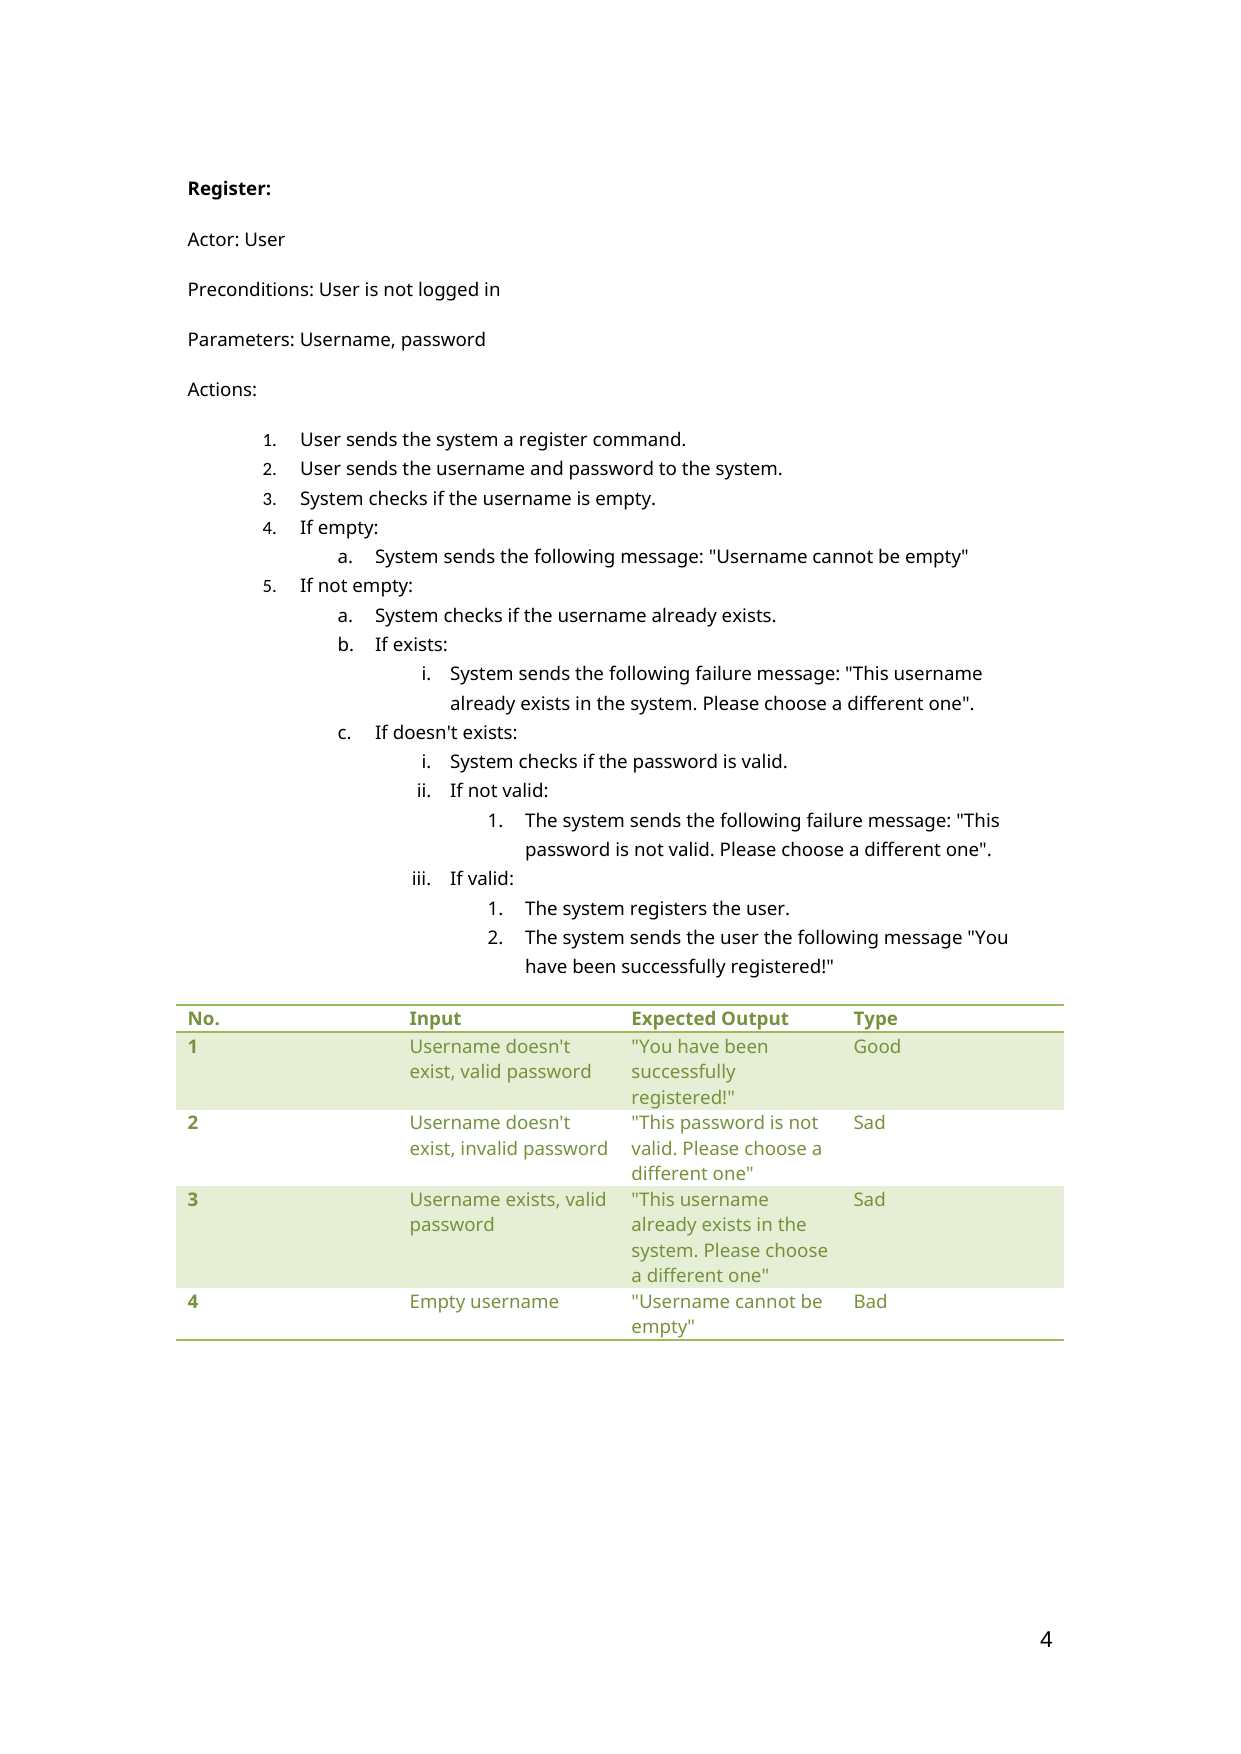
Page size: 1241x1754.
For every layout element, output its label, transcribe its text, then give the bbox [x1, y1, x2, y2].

text Parameters: Username, password [187, 326, 1053, 352]
list The system registers the user. [487, 895, 1053, 920]
table_cell 2 [176, 1110, 398, 1186]
table_cell "You have been successfully registered!" [620, 1033, 842, 1110]
list If empty: [262, 514, 1053, 540]
table_cell Empty username [398, 1288, 620, 1339]
text Register: [187, 175, 1053, 201]
list System sends the following message: "Username cannot be empty" [337, 543, 1053, 569]
list The system sends the following failure message: "This password is not valid. Please choose a different one". [487, 807, 1053, 862]
list If not empty: [262, 573, 1053, 598]
text Actions: [187, 376, 1053, 402]
list If doesn't exists: [337, 719, 1053, 745]
list System sends the following failure message: "This username already exists in the system. Please choose a different one". [431, 661, 1053, 715]
list System checks if the password is valid. [431, 748, 1053, 774]
table_cell Username doesn't exist, valid password [398, 1033, 620, 1110]
list User sends the system a register command. [262, 426, 1053, 452]
list The system sends the user the following message "You have been successfully registered!" [487, 924, 1053, 979]
table_cell Bad [842, 1288, 1064, 1339]
list If not valid: [431, 778, 1053, 803]
list If valid: [431, 866, 1053, 891]
table_cell Sad [842, 1186, 1064, 1288]
text Actor: User [187, 226, 1053, 252]
text Preconditions: User is not logged in [187, 276, 1053, 302]
table_header No. [176, 1006, 398, 1031]
table_cell 3 [176, 1186, 398, 1288]
table_cell Sad [842, 1110, 1064, 1186]
list User sends the username and password to the system. [262, 456, 1053, 481]
table_cell Good [842, 1033, 1064, 1110]
table_header Type [842, 1006, 1064, 1031]
table_header Input [398, 1006, 620, 1031]
table_cell "This password is not valid. Please choose a different one" [620, 1110, 842, 1186]
table_cell Username exists, valid password [398, 1186, 620, 1288]
table_cell 1 [176, 1033, 398, 1110]
table_cell Username doesn't exist, invalid password [398, 1110, 620, 1186]
list If exists: [337, 631, 1053, 657]
table_cell "This username already exists in the system. Please choose a different one" [620, 1186, 842, 1288]
table_cell "Username cannot be empty" [620, 1288, 842, 1339]
table_header Expected Output [620, 1006, 842, 1031]
list System checks if the username is empty. [262, 485, 1053, 511]
table_cell 4 [176, 1288, 398, 1339]
list System checks if the username already exists. [337, 602, 1053, 628]
